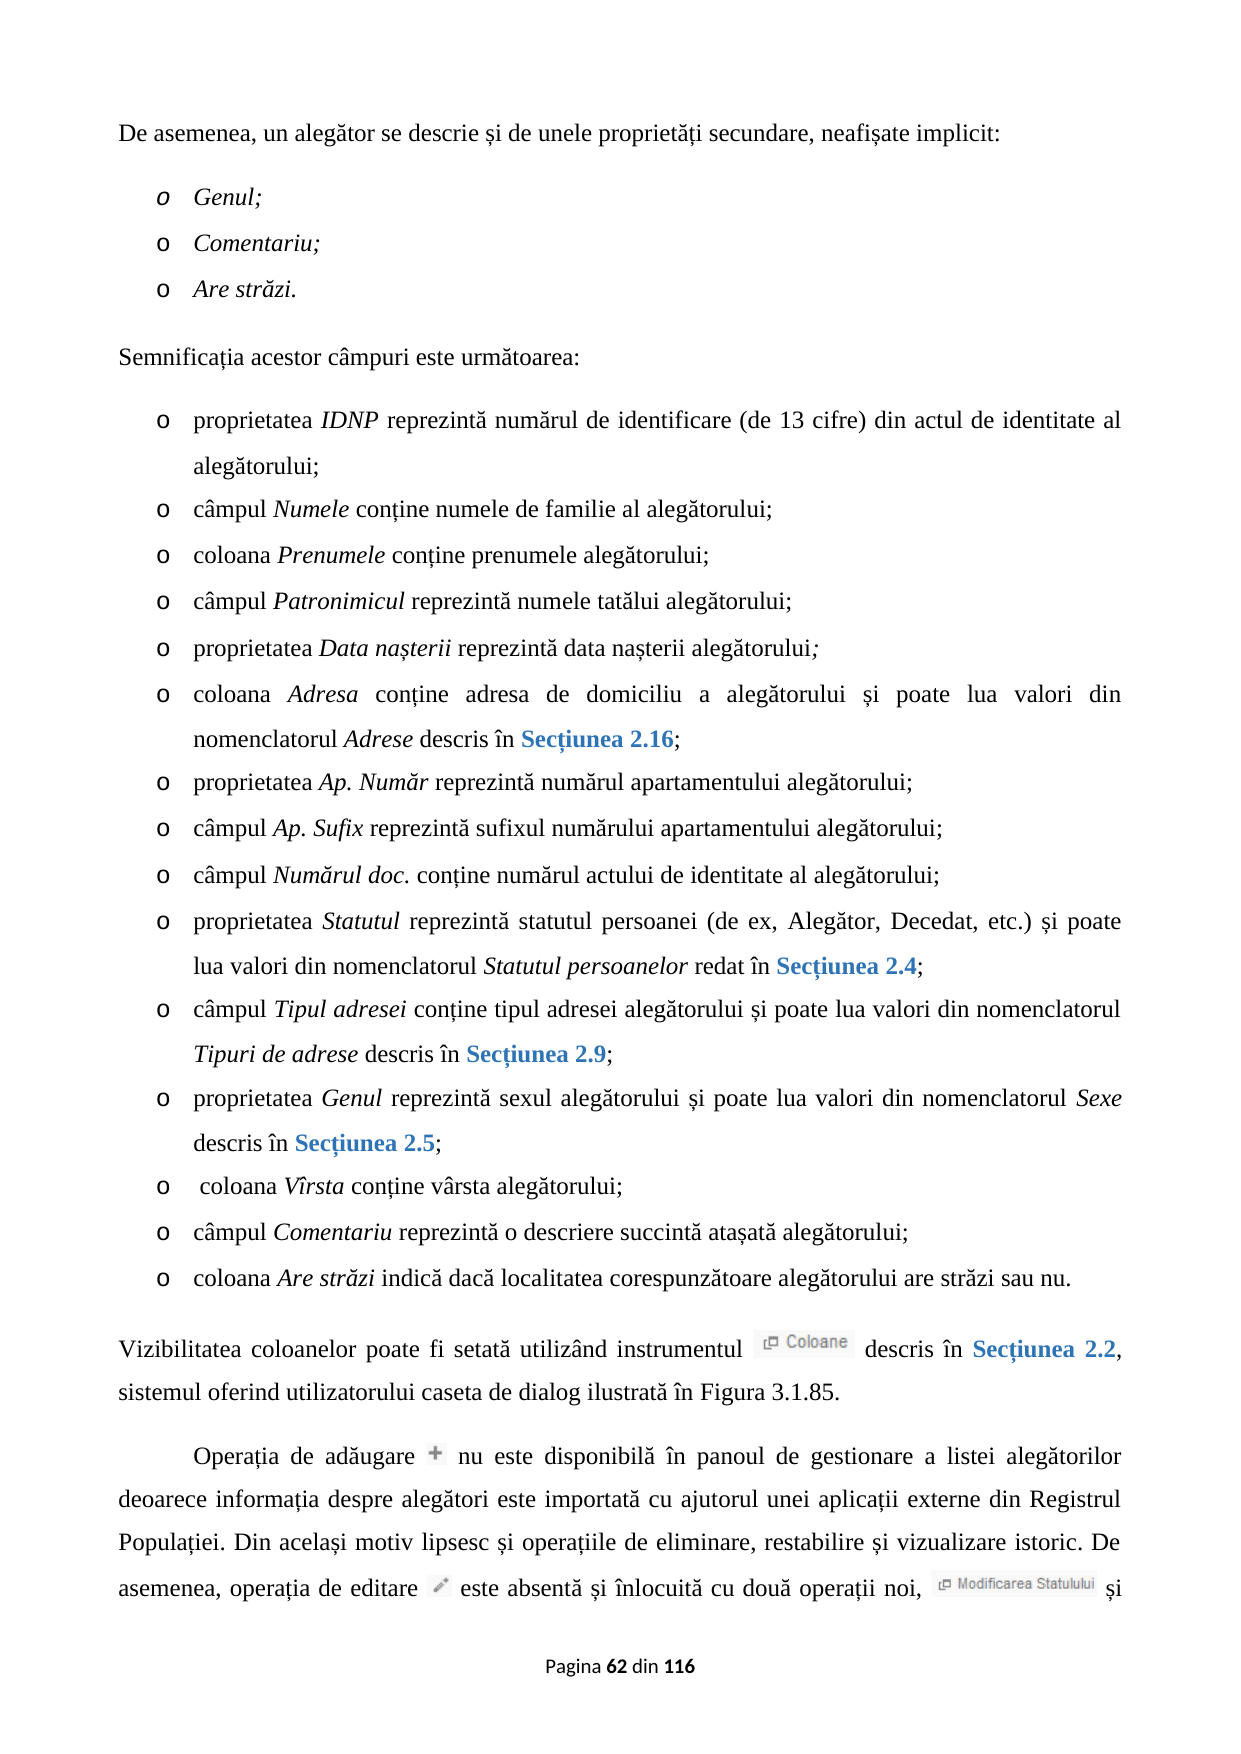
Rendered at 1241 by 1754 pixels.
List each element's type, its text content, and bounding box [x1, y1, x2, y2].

list proprietatea Data nașterii reprezintă data nașterii alegătorului; [156, 633, 1122, 663]
picture [931, 1570, 1098, 1597]
list câmpul Numele conține numele de familie al alegătorului; [156, 494, 1122, 525]
list câmpul Comentariu reprezintă o descriere succintă atașată alegătorului; [156, 1217, 1122, 1248]
list coloana Are străzi indică dacă localitatea corespunzătoare alegătorului are străzi sau nu. [156, 1263, 1122, 1294]
picture [753, 1330, 855, 1358]
list proprietatea Ap. Număr reprezintă numărul apartamentului alegătorului; [156, 767, 1122, 798]
text Semnificația acestor câmpuri este următoarea: [118, 342, 1122, 370]
list Comentariu; [156, 228, 1122, 259]
list coloana Prenumele conține prenumele alegătorului; [156, 540, 1122, 571]
list coloana Vîrsta conține vârsta alegătorului; [156, 1171, 1122, 1202]
picture [426, 1575, 452, 1597]
list proprietatea Genul reprezintă sexul alegătorului și poate lua valori din nomenclatorul Sexe descris în Secțiunea 2.5; [156, 1083, 1122, 1157]
list Genul; [156, 182, 1122, 213]
list câmpul Patronimicul reprezintă numele tatălui alegătorului; [156, 586, 1122, 617]
list proprietatea IDNP reprezintă numărul de identificare (de 13 cifre) din actul de identitate al alegătorului; [156, 406, 1122, 479]
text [118, 1441, 1122, 1602]
list proprietatea Statutul reprezintă statutul persoanei (de ex, Alegător, Decedat, etc.) și poate lua valori din nomenclatorul Statutul persoanelor redat în Secțiunea 2.4; [156, 906, 1122, 980]
text De asemenea, un alegător se descrie și de unele proprietăți secundare, neafișate implicit: [118, 118, 1122, 147]
list câmpul Ap. Sufix reprezintă sufixul numărului apartamentului alegătorului; [156, 813, 1122, 844]
list Are străzi. [156, 274, 1122, 305]
list coloana Adresa conține adresa de domiciliu a alegătorului și poate lua valori din nomenclatorul Adrese descris în Secțiunea 2.16; [156, 679, 1122, 753]
list câmpul Numărul doc. conține numărul actului de identitate al alegătorului; [156, 860, 1122, 891]
picture [426, 1443, 447, 1465]
list câmpul Tipul adresei conține tipul adresei alegătorului și poate lua valori din nomenclatorul Tipuri de adrese descris în Secțiunea 2.9; [156, 994, 1122, 1068]
